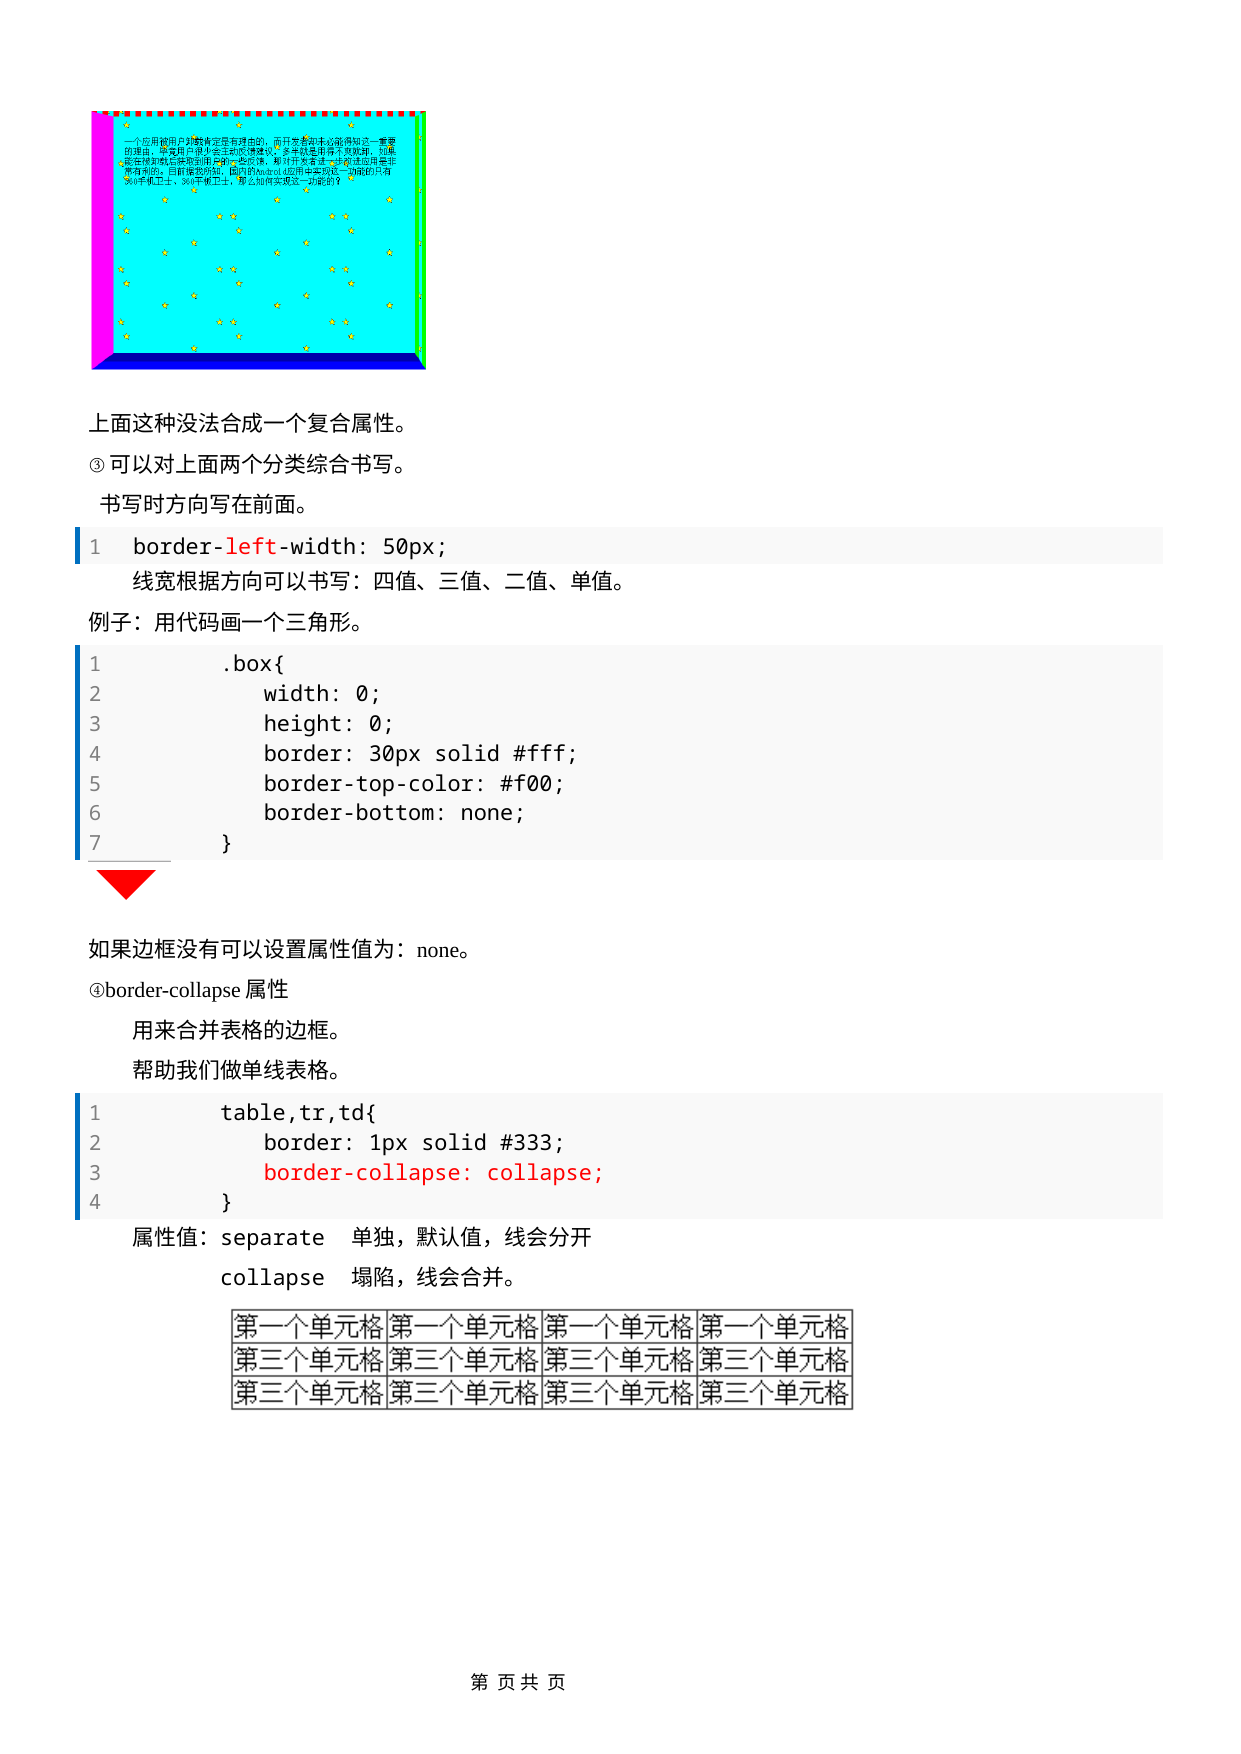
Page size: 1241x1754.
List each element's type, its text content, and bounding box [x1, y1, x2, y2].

text 线宽根据方向可以书写：四值、三值、二值、单值。 [88, 564, 1152, 596]
picture [88, 860, 171, 908]
table_header .box{ width: 0; height: 0; border: 30px solid #fff; border-top-color: #f00; border-bottom: none; } [80, 645, 1163, 860]
text 书写时方向写在前面。 [88, 487, 1152, 519]
text 用来合并表格的边框。 [88, 1012, 1152, 1045]
picture [219, 1300, 880, 1451]
text 如果边框没有可以设置属性值为：none。 [88, 932, 1152, 964]
text 例子：用代码画一个三角形。 [88, 604, 1152, 637]
text ③可以对上面两个分类综合书写。 [88, 446, 1152, 479]
text ④border-collapse属性 [88, 972, 1152, 1004]
text 属性值：separate 单独，默认值，线会分开 [88, 1219, 1152, 1252]
text 帮助我们做单线表格。 [88, 1053, 1152, 1085]
text 上面这种没法合成一个复合属性。 [88, 406, 1152, 438]
text collapse 塌陷，线会合并。 [176, 1260, 1152, 1292]
table_header table,tr,td{ border: 1px solid #333; border-collapse: collapse; } [80, 1093, 1163, 1219]
table_header border-left-width: 50px; [80, 527, 1163, 564]
picture [88, 106, 429, 376]
